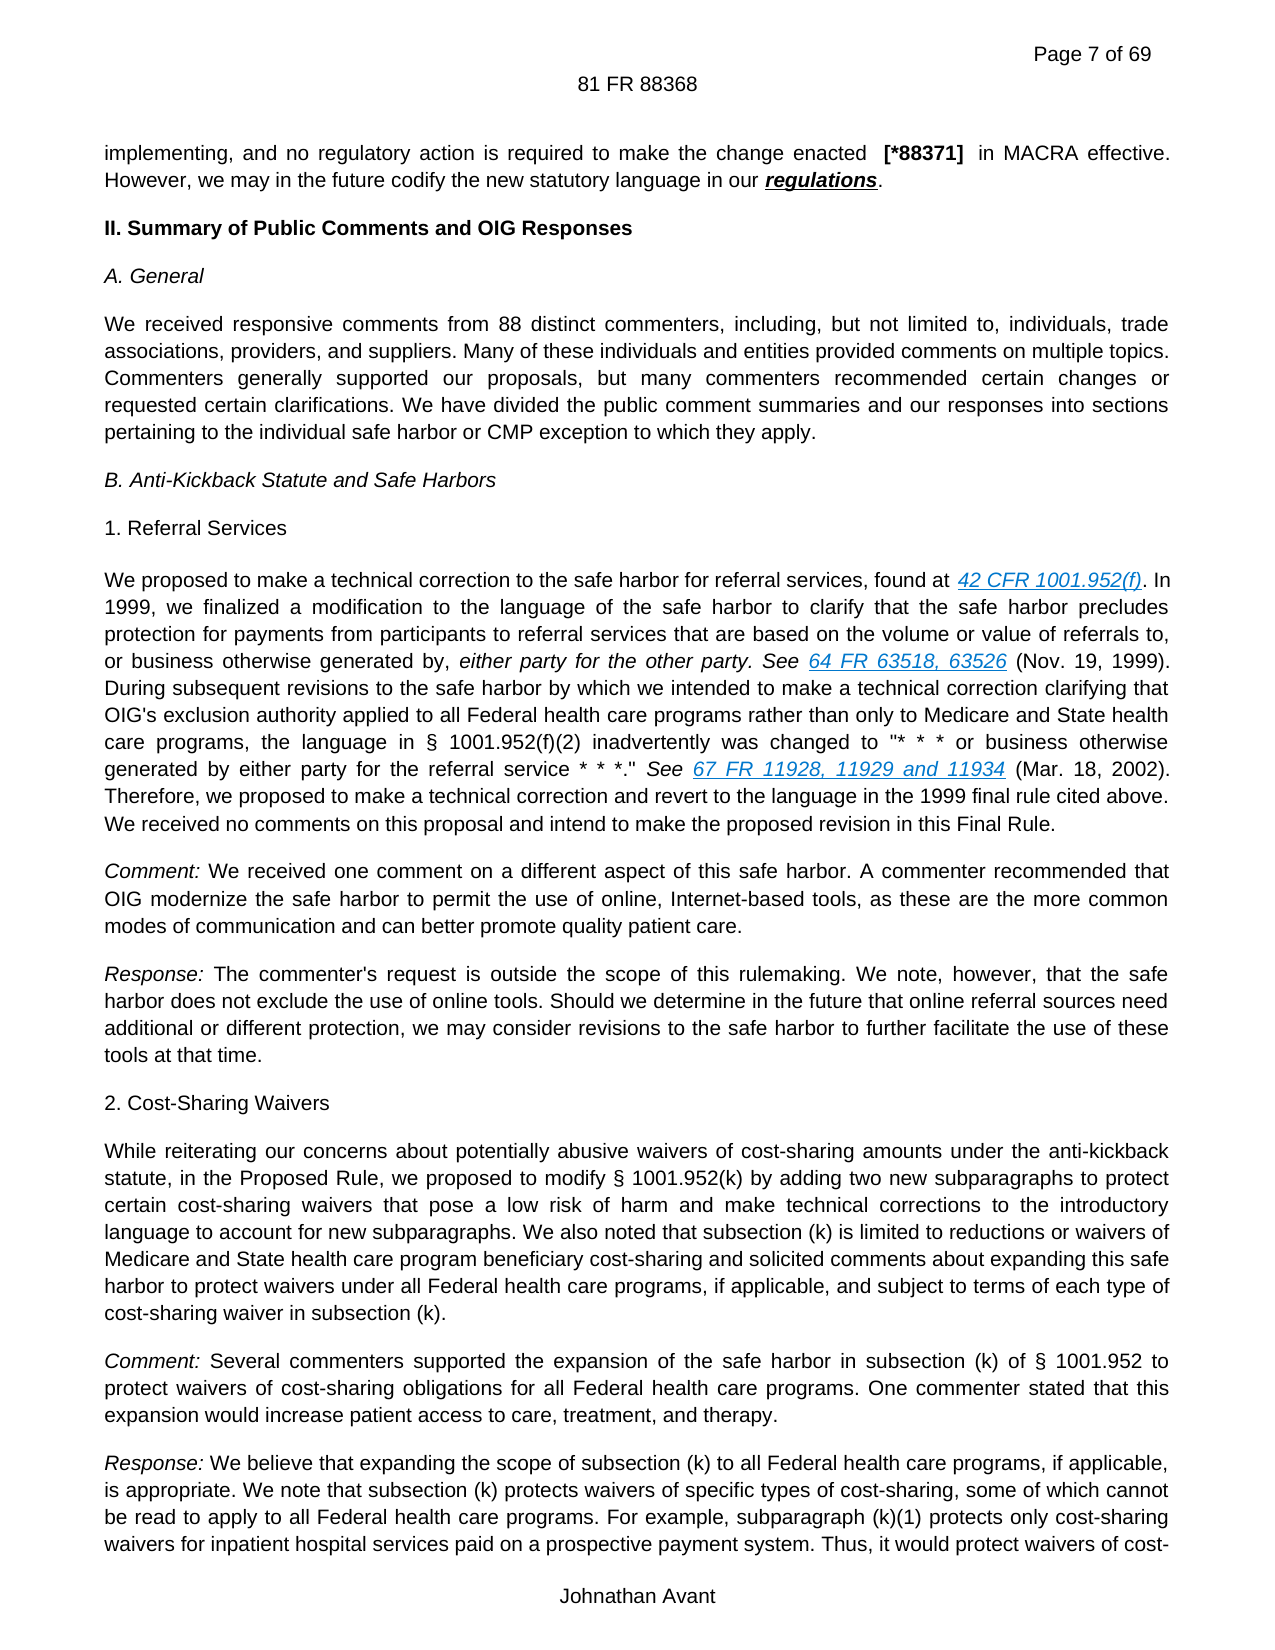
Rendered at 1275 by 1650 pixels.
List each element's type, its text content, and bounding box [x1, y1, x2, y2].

text 2. Cost-Sharing Waivers [104, 1087, 1171, 1114]
text 1. Referral Services [104, 512, 1171, 539]
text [104, 1448, 1171, 1556]
text B. Anti-Kickback Statute and Safe Harbors [104, 464, 1171, 492]
text We received responsive comments from 88 distinct commenters, including, but not limited to, individuals, trade associations, providers, and suppliers. Many of these individuals and entities provided comments on multiple topics. Commenters generally supported our proposals, but many commenters recommended certain changes or requested certain clarifications. We have divided the public comment summaries and our responses into sections pertaining to the individual safe harbor or CMP exception to which they apply. [104, 308, 1171, 444]
text Comment: Several commenters supported the expansion of the safe harbor in subsection (k) of § 1001.952 to protect waivers of cost-sharing obligations for all Federal health care programs. One commenter stated that this expansion would increase patient access to care, treatment, and therapy. [104, 1346, 1171, 1427]
text While reiterating our concerns about potentially abusive waivers of cost-sharing amounts under the anti-kickback statute, in the Proposed Rule, we proposed to modify § 1001.952(k) by adding two new subparagraphs to protect certain cost-sharing waivers that pose a low risk of harm and make technical corrections to the introductory language to account for new subparagraphs. We also noted that subsection (k) is limited to reductions or waivers of Medicare and State health care program beneficiary cost-sharing and solicited comments about expanding this safe harbor to protect waivers under all Federal health care programs, if applicable, and subject to terms of each type of cost-sharing waiver in subsection (k). [104, 1135, 1171, 1325]
text II. Summary of Public Comments and OIG Responses [104, 212, 1171, 239]
text Response: The commenter's request is outside the scope of this rulemaking. We note, however, that the safe harbor does not exclude the use of online tools. Should we determine in the future that online referral sources need additional or different protection, we may consider revisions to the safe harbor to further facilitate the use of these tools at that time. [104, 958, 1171, 1067]
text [104, 137, 1171, 192]
text We proposed to make a technical correction to the safe harbor for referral services, found at 42 CFR 1001.952(f). In 1999, we finalized a modification to the language of the safe harbor to clarify that the safe harbor precludes protection for payments from participants to referral services that are based on the volume or value of referrals to, or business otherwise generated by, either party for the other party. See 64 FR 63518, 63526 (Nov. 19, 1999). During subsequent revisions to the safe harbor by which we intended to make a technical correction clarifying that OIG's exclusion authority applied to all Federal health care programs rather than only to Medicare and State health care programs, the language in § 1001.952(f)(2) inadvertently was changed to "* * * or business otherwise generated by either party for the referral service * * *." See 67 FR 11928, 11929 and 11934 (Mar. 18, 2002). Therefore, we proposed to make a technical correction and revert to the language in the 1999 final rule cited above. We received no comments on this proposal and intend to make the proposed revision in this Final Rule. [104, 564, 1171, 835]
text Comment: We received one comment on a different aspect of this safe harbor. A commenter recommended that OIG modernize the safe harbor to permit the use of online, Internet-based tools, as these are the more common modes of communication and can better promote quality patient care. [104, 856, 1171, 937]
text A. General [104, 260, 1171, 287]
